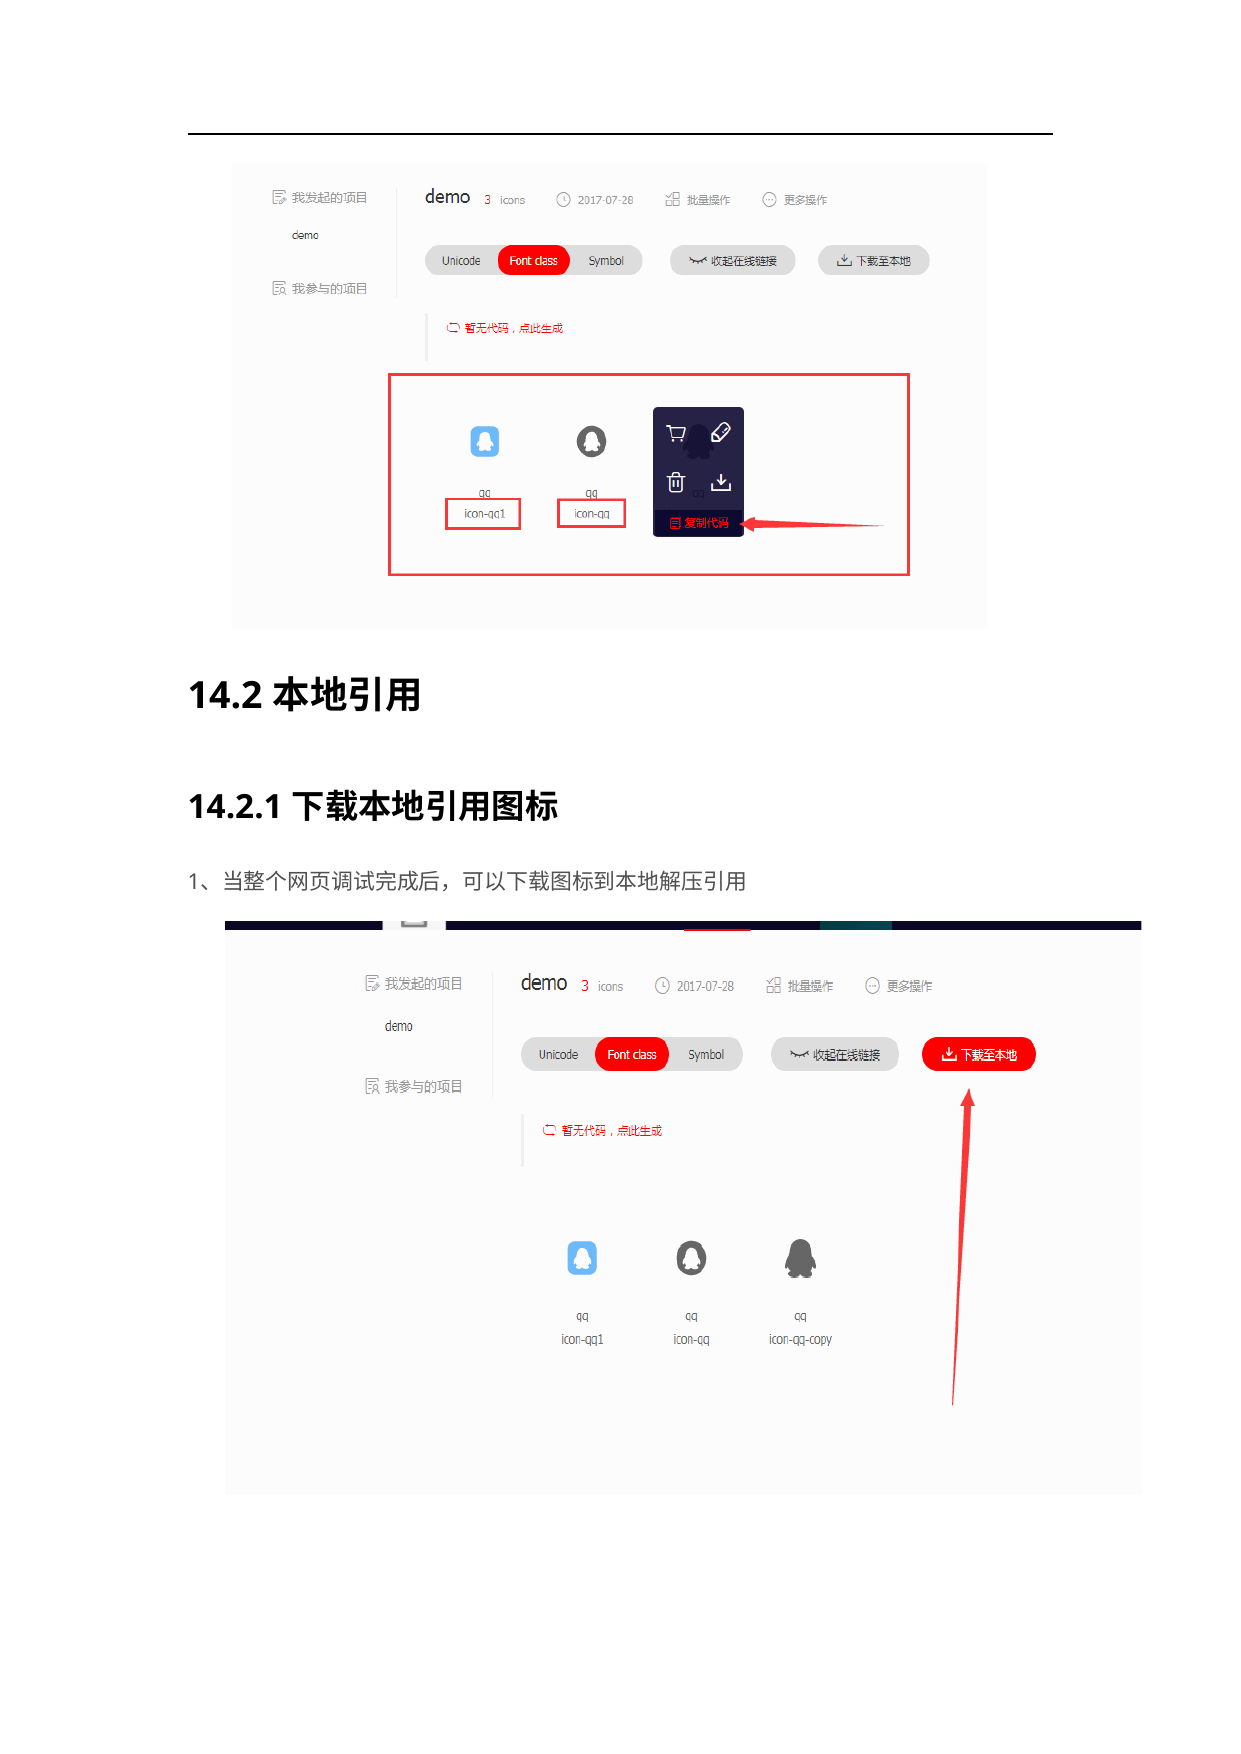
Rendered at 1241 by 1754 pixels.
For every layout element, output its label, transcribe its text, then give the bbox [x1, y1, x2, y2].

subtitle 14.2.1 下载本地引用图标 [187, 770, 1053, 838]
picture [225, 921, 1142, 1495]
subtitle 14.2 本地引用 [187, 658, 1053, 726]
picture [231, 163, 987, 629]
text 1、当整个网页调试完成后，可以下载图标到本地解压引用 [187, 863, 1053, 897]
